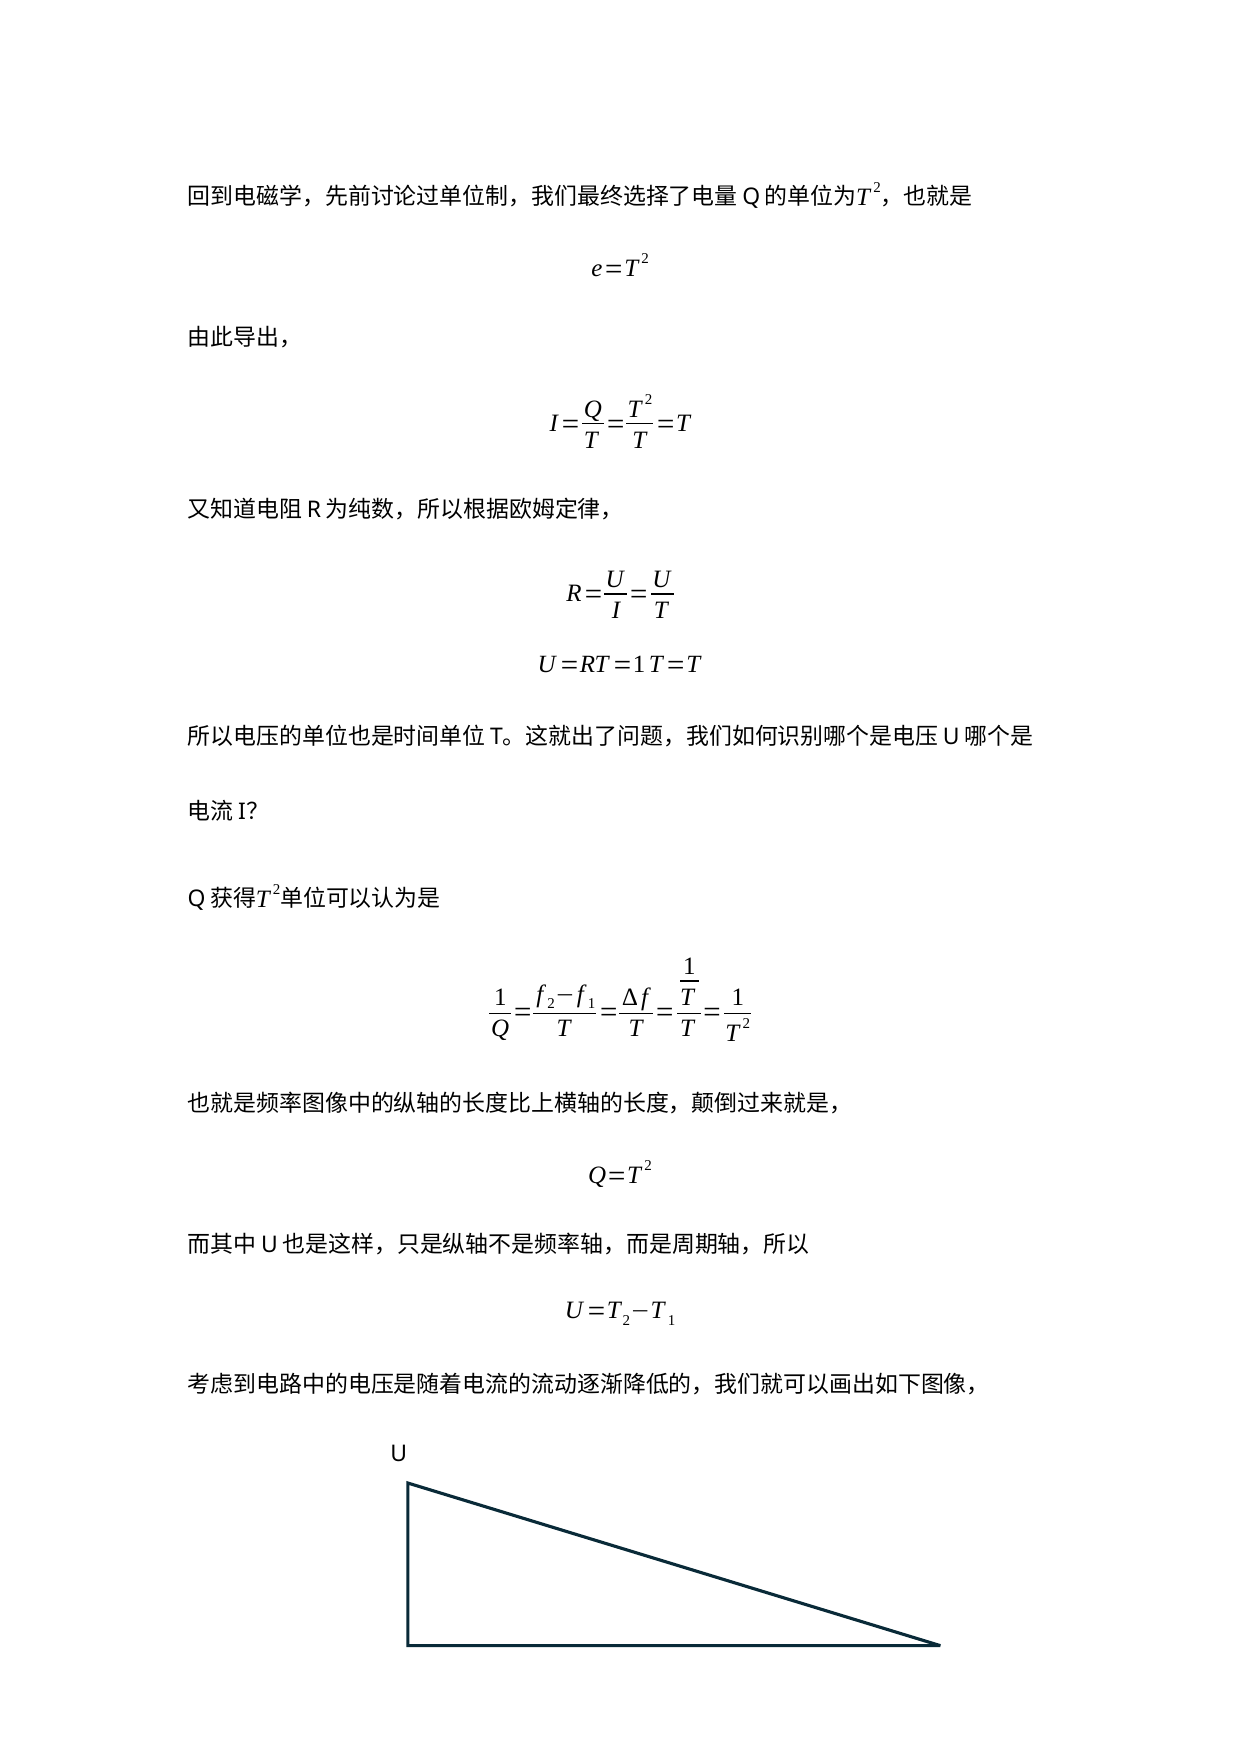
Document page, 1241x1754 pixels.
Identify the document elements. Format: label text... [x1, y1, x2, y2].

text 考虑到电路中的电压是随着电流的流动逐渐降低的，我们就可以画出如下图像， [187, 1350, 1053, 1415]
text 所以电压的单位也是时间单位T。这就出了问题，我们如何识别哪个是电压U哪个是电流I？ [187, 702, 1053, 842]
text 由此导出， [187, 302, 1053, 367]
text U [187, 1437, 1053, 1469]
text Q获得单位可以认为是 [187, 864, 1053, 929]
text 回到电磁学，先前讨论过单位制，我们最终选择了电量Q的单位为，也就是 [187, 162, 1053, 227]
text 又知道电阻R为纯数，所以根据欧姆定律， [187, 475, 1053, 540]
text 而其中U也是这样，只是纵轴不是频率轴，而是周期轴，所以 [187, 1209, 1053, 1274]
text 也就是频率图像中的纵轴的长度比上横轴的长度，颠倒过来就是， [187, 1069, 1053, 1134]
